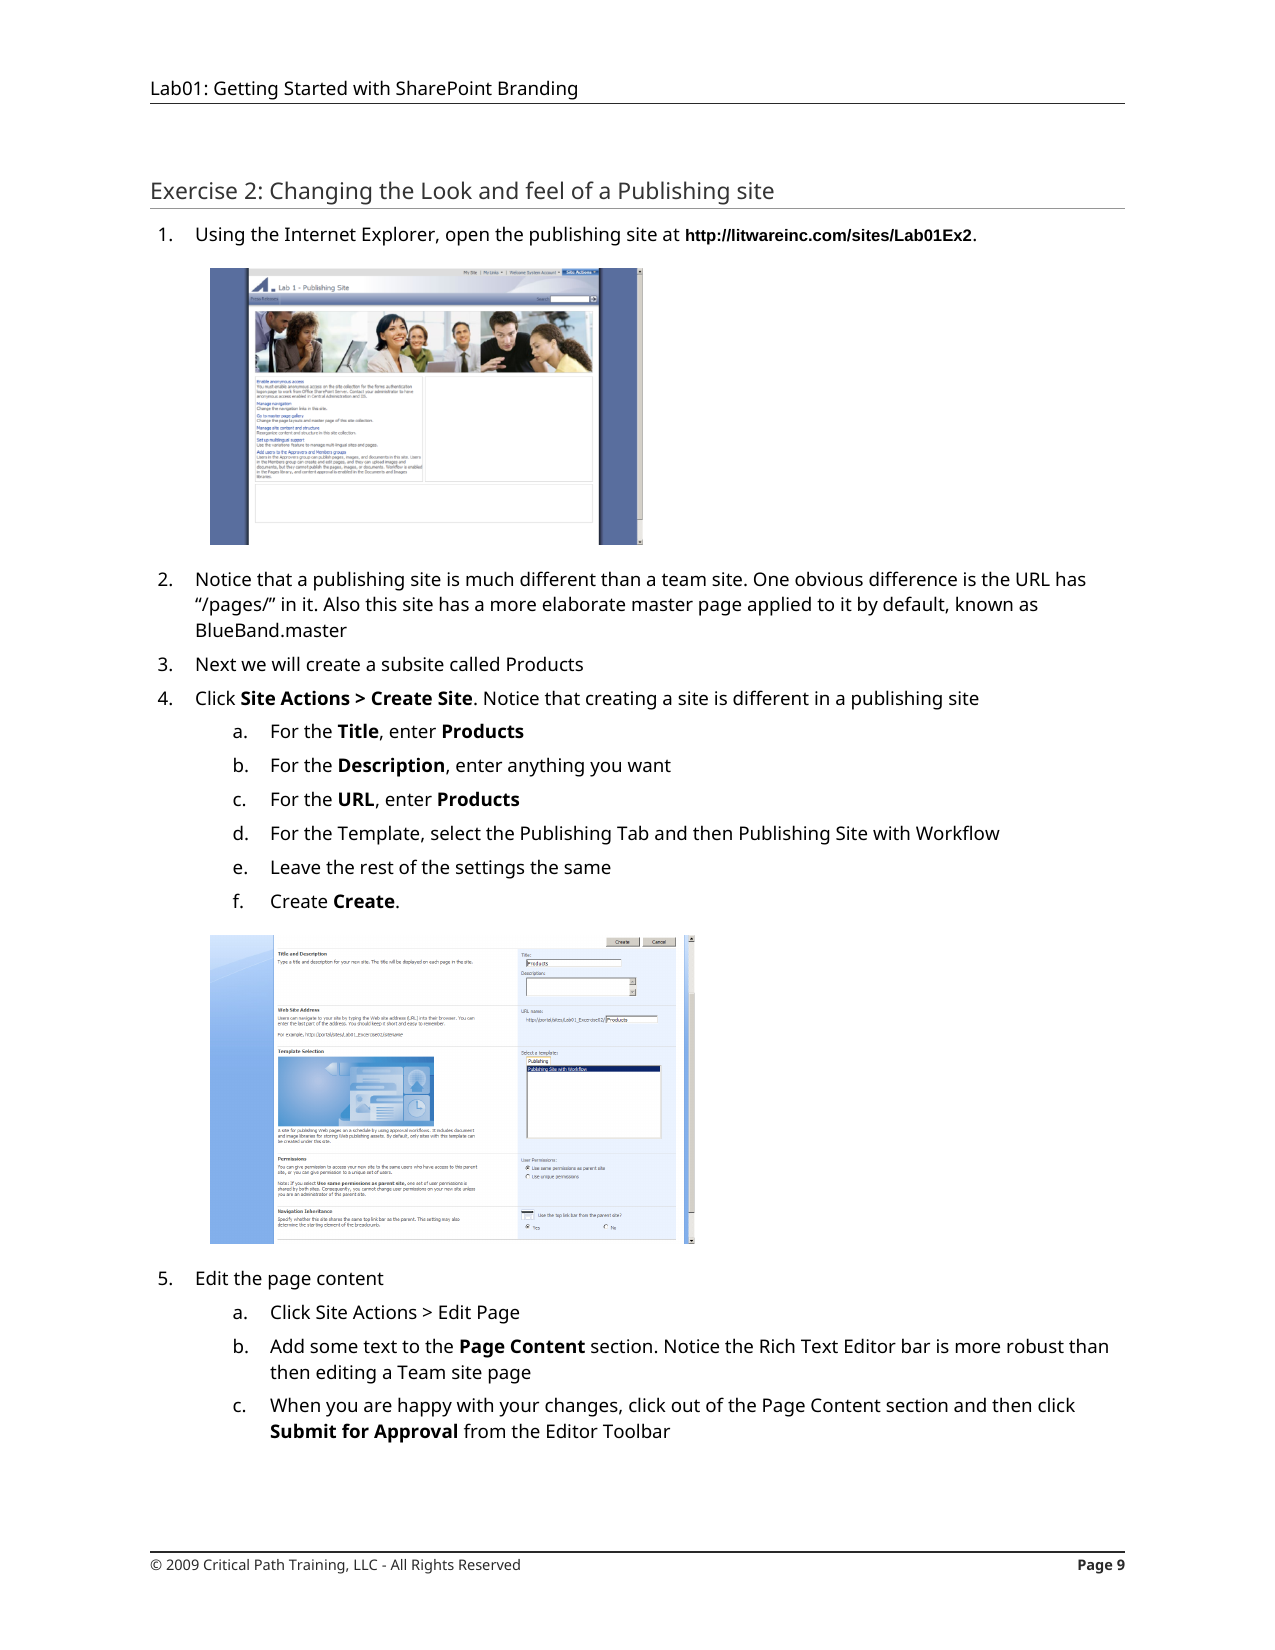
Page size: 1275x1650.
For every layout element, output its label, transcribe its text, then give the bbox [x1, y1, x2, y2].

picture [210, 268, 643, 545]
text Next we will create a subsite called Products [157, 651, 1125, 677]
list For the Description, enter anything you want [232, 753, 1125, 778]
list For the Title, enter Products [232, 719, 1125, 744]
text Click Site Actions > Create Site. Notice that creating a site is different in a publishing site [157, 685, 1125, 710]
picture [210, 935, 695, 1244]
list Create Create. [232, 888, 1125, 913]
list For the URL, enter Products [232, 786, 1125, 812]
list For the Template, select the Publishing Tab and then Publishing Site with Workflow [232, 820, 1125, 846]
list Leave the rest of the settings the same [232, 854, 1125, 880]
list Using the Internet Explorer, open the publishing site at http://litwareinc.com/sites/Lab01Ex2. [157, 221, 1125, 247]
list Click Site Actions > Edit Page [232, 1299, 1125, 1325]
text Edit the page content [157, 1266, 1125, 1291]
subtitle Exercise 2: Changing the Look and feel of a Publishing site [150, 175, 1125, 208]
text Notice that a publishing site is much different than a team site. One obvious difference is the URL has “/pages/” in it. Also this site has a more elaborate master page applied to it by default, known as BlueBand.master [157, 566, 1125, 643]
list When you are happy with your changes, click out of the Page Content section and then click Submit for Approval from the Editor Toolbar [232, 1393, 1125, 1444]
list Add some text to the Page Content section. Notice the Rich Text Editor bar is more robust than then editing a Team site page [232, 1333, 1125, 1384]
